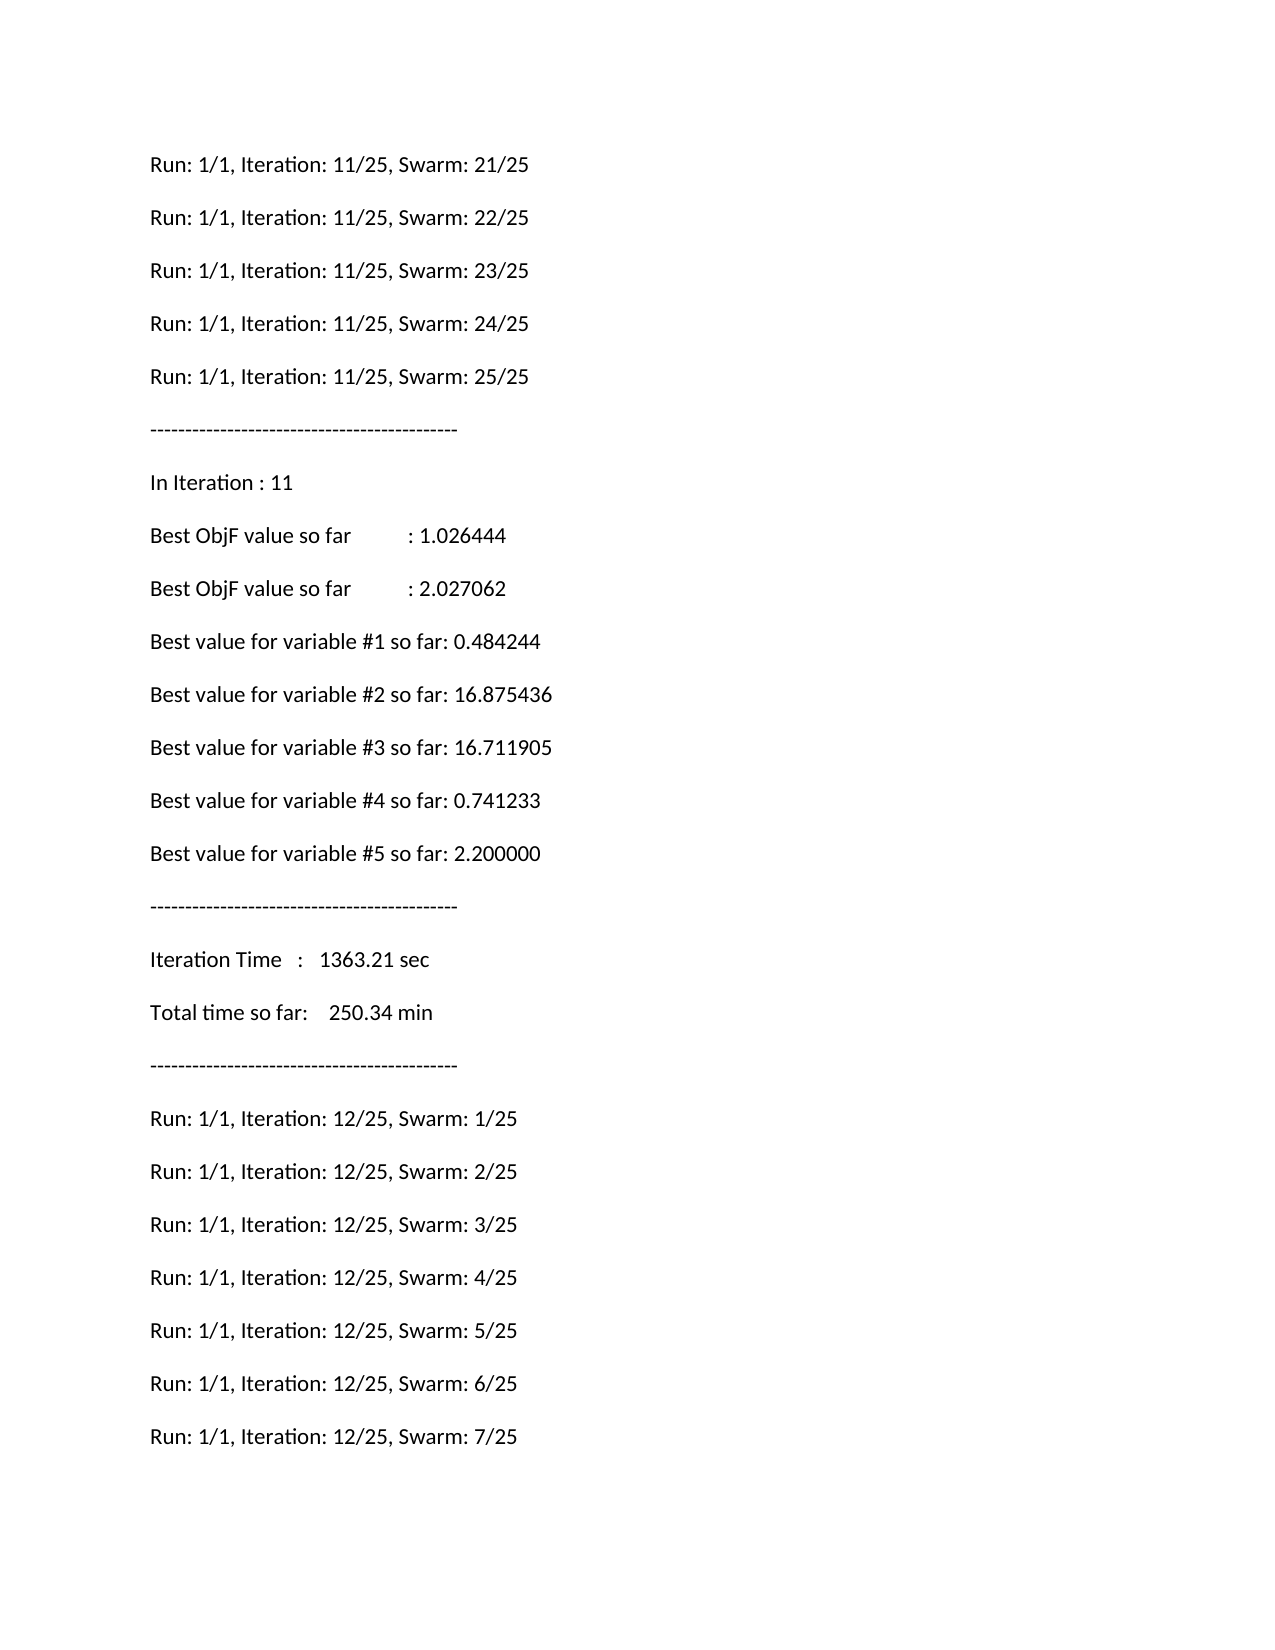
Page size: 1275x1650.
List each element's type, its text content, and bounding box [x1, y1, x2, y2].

text Iteration Time : 1363.21 sec [150, 945, 1125, 973]
text Run: 1/1, Iteration: 12/25, Swarm: 3/25 [150, 1210, 1125, 1238]
text Run: 1/1, Iteration: 11/25, Swarm: 22/25 [150, 203, 1125, 231]
text -------------------------------------------- [150, 415, 1125, 443]
text Best value for variable #4 so far: 0.741233 [150, 786, 1125, 814]
text Best ObjF value so far : 2.027062 [150, 574, 1125, 602]
text Best value for variable #3 so far: 16.711905 [150, 733, 1125, 761]
text Run: 1/1, Iteration: 11/25, Swarm: 25/25 [150, 362, 1125, 390]
text Total time so far: 250.34 min [150, 998, 1125, 1026]
text Best value for variable #2 so far: 16.875436 [150, 680, 1125, 708]
text Best value for variable #1 so far: 0.484244 [150, 627, 1125, 655]
text Run: 1/1, Iteration: 12/25, Swarm: 4/25 [150, 1263, 1125, 1291]
text Run: 1/1, Iteration: 12/25, Swarm: 5/25 [150, 1316, 1125, 1344]
text Run: 1/1, Iteration: 12/25, Swarm: 1/25 [150, 1104, 1125, 1132]
text Best value for variable #5 so far: 2.200000 [150, 839, 1125, 867]
text Run: 1/1, Iteration: 12/25, Swarm: 2/25 [150, 1157, 1125, 1185]
text Run: 1/1, Iteration: 12/25, Swarm: 6/25 [150, 1369, 1125, 1397]
text -------------------------------------------- [150, 892, 1125, 920]
text Best ObjF value so far : 1.026444 [150, 521, 1125, 549]
text Run: 1/1, Iteration: 11/25, Swarm: 21/25 [150, 150, 1125, 178]
text -------------------------------------------- [150, 1051, 1125, 1079]
text Run: 1/1, Iteration: 11/25, Swarm: 24/25 [150, 309, 1125, 337]
text In Iteration : 11 [150, 468, 1125, 496]
text Run: 1/1, Iteration: 12/25, Swarm: 7/25 [150, 1422, 1125, 1451]
text Run: 1/1, Iteration: 11/25, Swarm: 23/25 [150, 256, 1125, 284]
